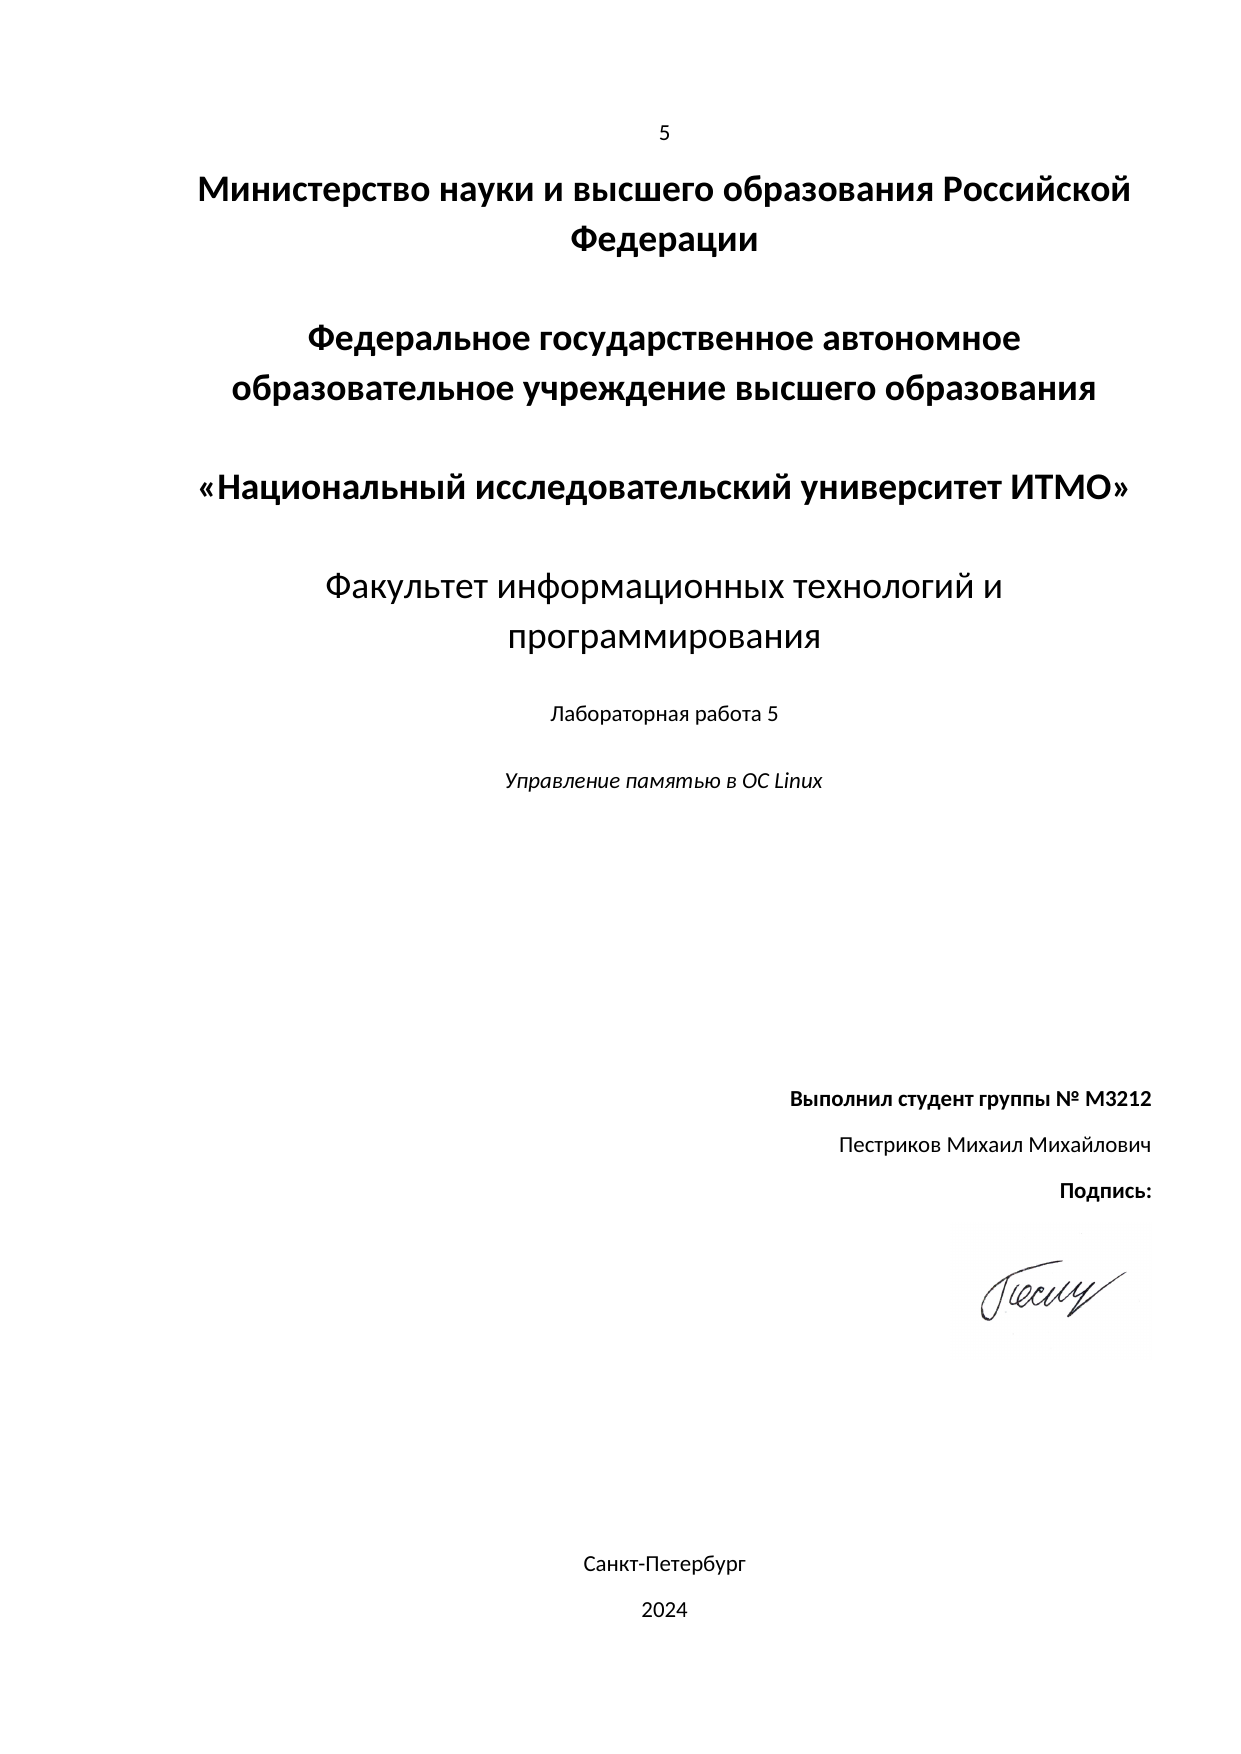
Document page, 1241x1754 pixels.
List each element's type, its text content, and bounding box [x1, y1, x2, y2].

text 5 [177, 118, 1152, 146]
picture [950, 1222, 1152, 1360]
